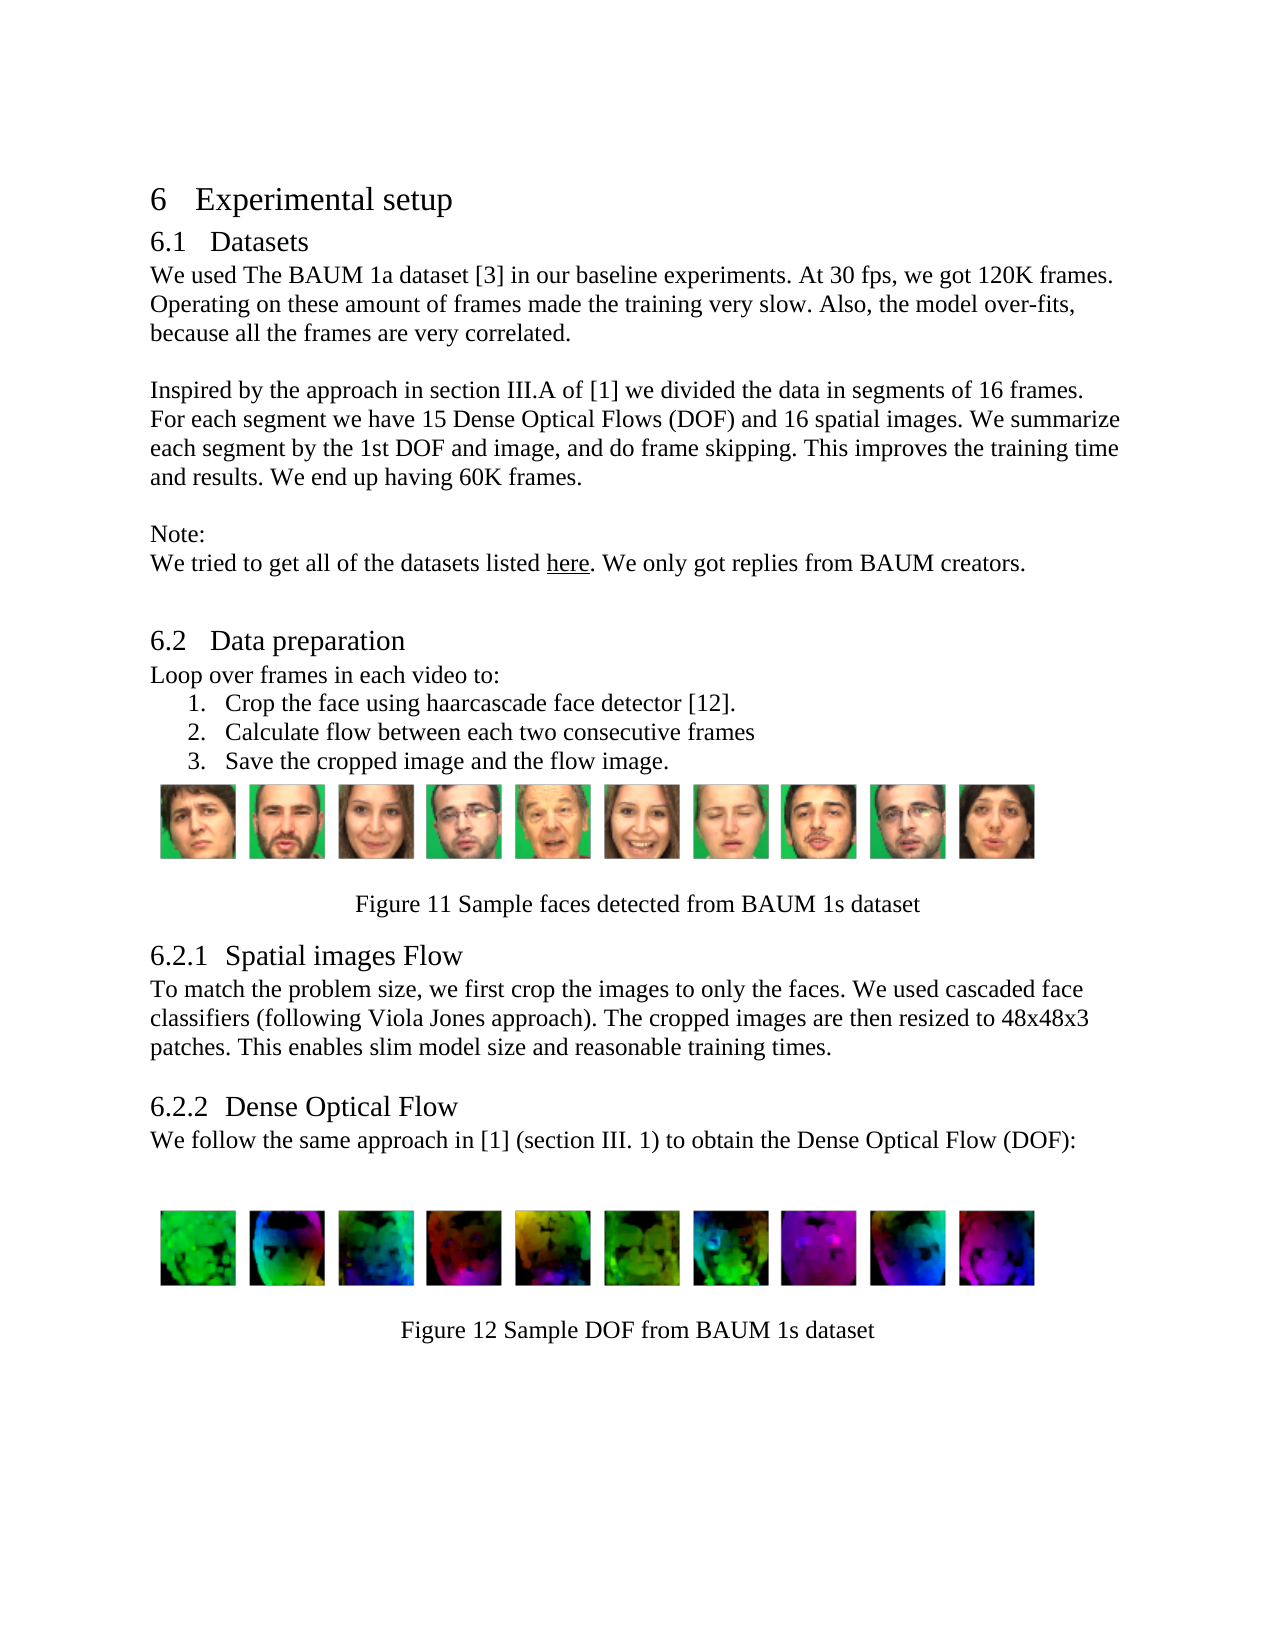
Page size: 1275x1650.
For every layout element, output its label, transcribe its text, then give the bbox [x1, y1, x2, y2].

text Inspired by the approach in section III.A of ‎[1] we divided the data in segments of 16 frames. For each segment we have 15 Dense Optical Flows (DOF) and 16 spatial images. We summarize each segment by the 1st DOF and image, and do frame skipping. This improves the training time and results. We end up having 60K frames. [150, 375, 1125, 490]
list Crop the face using haarcascade face detector ‎[7]. [187, 688, 1125, 717]
text Loop over frames in each video to: [150, 660, 1125, 688]
text We tried to get all of the datasets listed here. We only got replies from BAUM creators. [150, 548, 1125, 577]
text To match the problem size, we first crop the images to only the faces. We used cascaded face classifiers (following Viola Jones approach). The cropped images are then resized to 48x48x3 patches. This enables slim model size and reasonable training times. [150, 974, 1125, 1061]
subtitle Data preparation [150, 623, 1125, 657]
text Note: [150, 519, 1125, 548]
list Calculate flow between each two consecutive frames [187, 717, 1125, 746]
text We used The BAUM 1a dataset ‎[3] in our baseline experiments. At 30 fps, we got 120K frames. Operating on these amount of frames made the training very slow. Also, the model over-fits, because all the frames are very correlated. [150, 260, 1125, 347]
subtitle Datasets [150, 224, 1125, 258]
text We follow the same approach in ‎[1] (section III. 1) to obtain the Dense Optical Flow (DOF): [150, 1125, 1125, 1154]
subtitle Dense Optical Flow [150, 1089, 1125, 1123]
subtitle Spatial images Flow [150, 938, 1125, 972]
subtitle Experimental setup [150, 179, 1125, 217]
picture [150, 774, 1044, 870]
list Save the cropped image and the flow image. [187, 746, 1125, 775]
picture [150, 1200, 1044, 1297]
